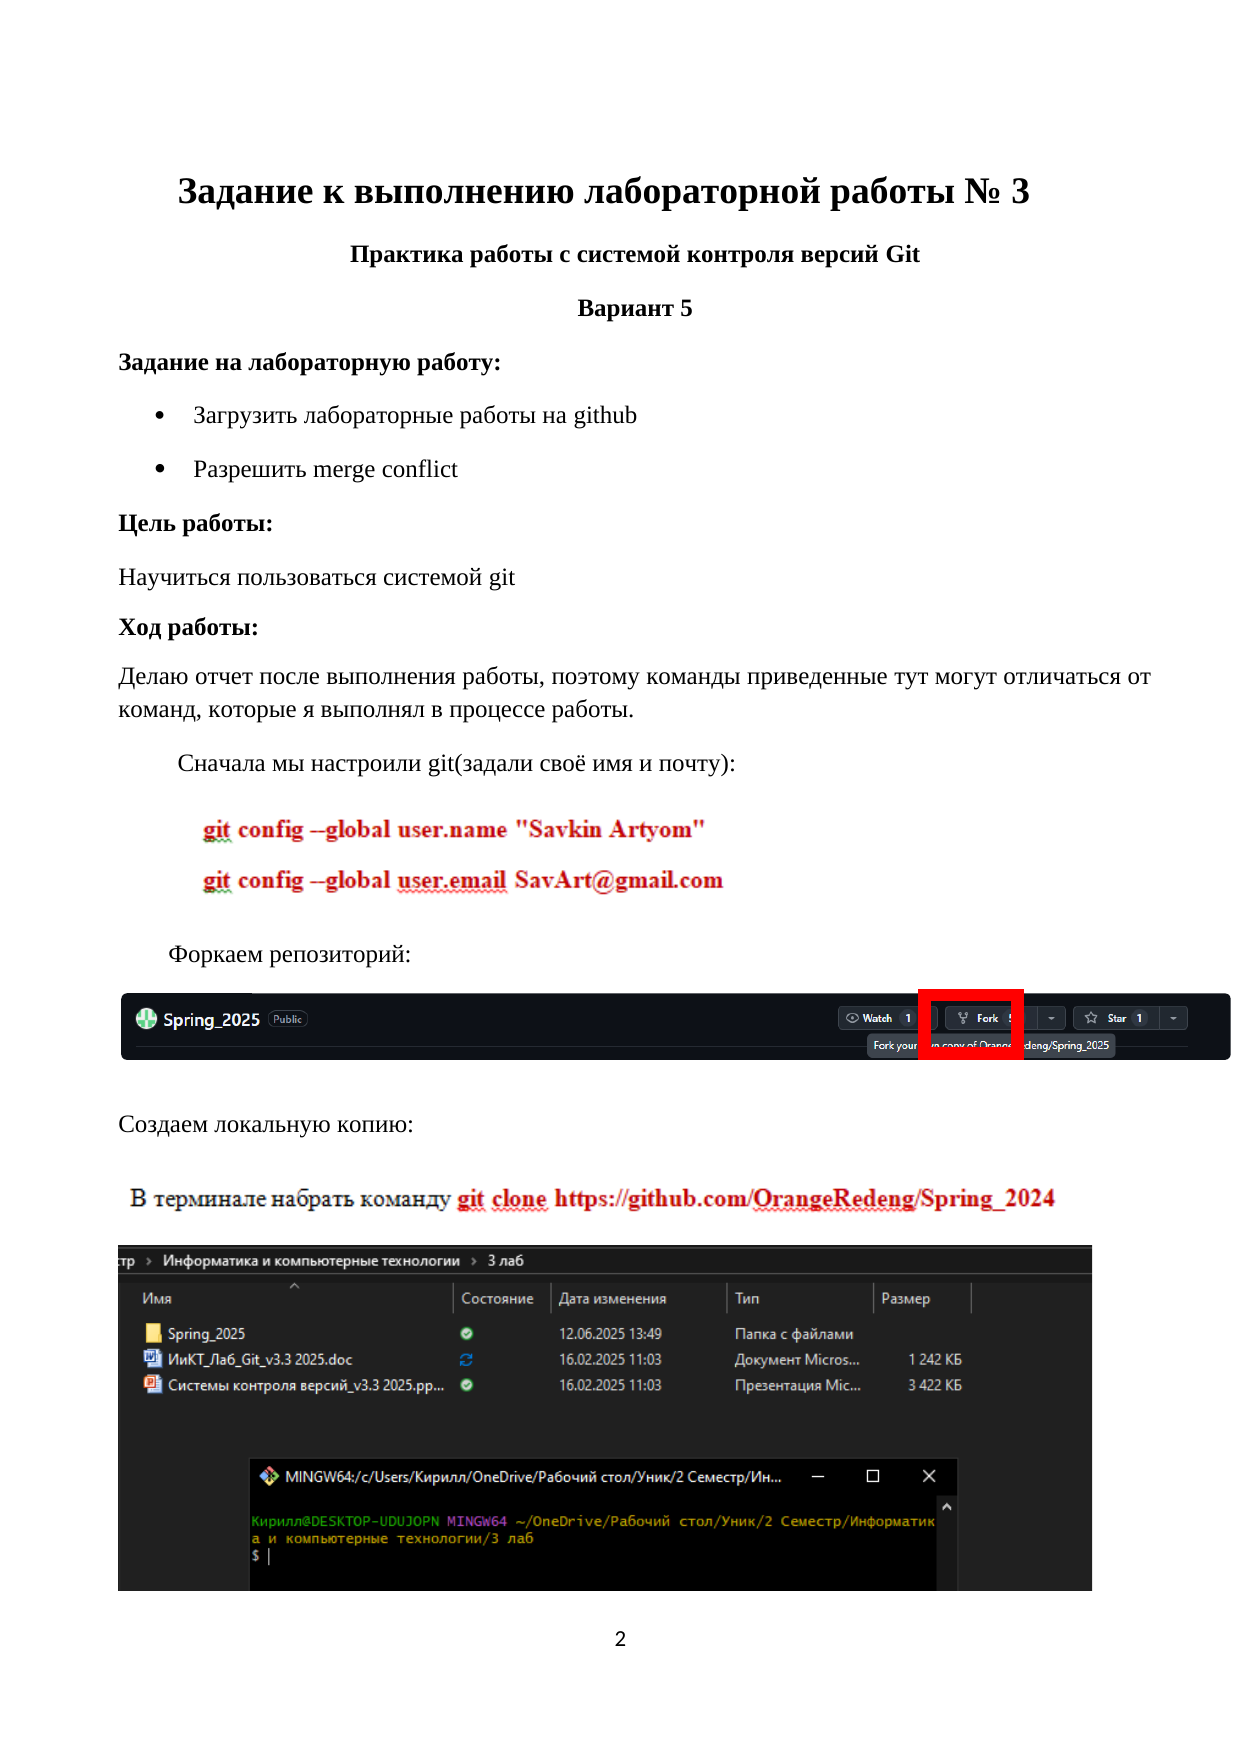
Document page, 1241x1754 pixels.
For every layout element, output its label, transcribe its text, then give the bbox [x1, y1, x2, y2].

text Задание к выполнению лабораторной работы № 3 [177, 168, 1152, 212]
picture [118, 1162, 1079, 1221]
text Создаем локальную копию: [118, 1109, 1152, 1138]
picture [931, 1001, 1011, 1047]
list Разрешить merge conflict [156, 454, 1152, 483]
picture [1024, 993, 1231, 1060]
text Делаю отчет после выполнения работы, поэтому команды приведенные тут могут отличаться от команд, которые я выполнял в процессе работы. [118, 661, 1152, 723]
list Загрузить лабораторные работы на github [156, 401, 1152, 429]
text Научиться пользоваться системой git [118, 562, 1152, 591]
picture [177, 802, 747, 915]
text Практика работы с системой контроля версий Git [118, 239, 1152, 268]
text Ход работы: [118, 612, 1152, 640]
text Сначала мы настроили git(задали своё имя и почту): [177, 748, 1152, 777]
text Цель работы: [118, 508, 1152, 537]
text Вариант 5 [118, 293, 1152, 322]
picture [121, 993, 918, 1060]
text Форкаем репозиторий: [118, 939, 1152, 968]
text Задание на лабораторную работу: [118, 347, 1152, 375]
picture [118, 1245, 1093, 1591]
